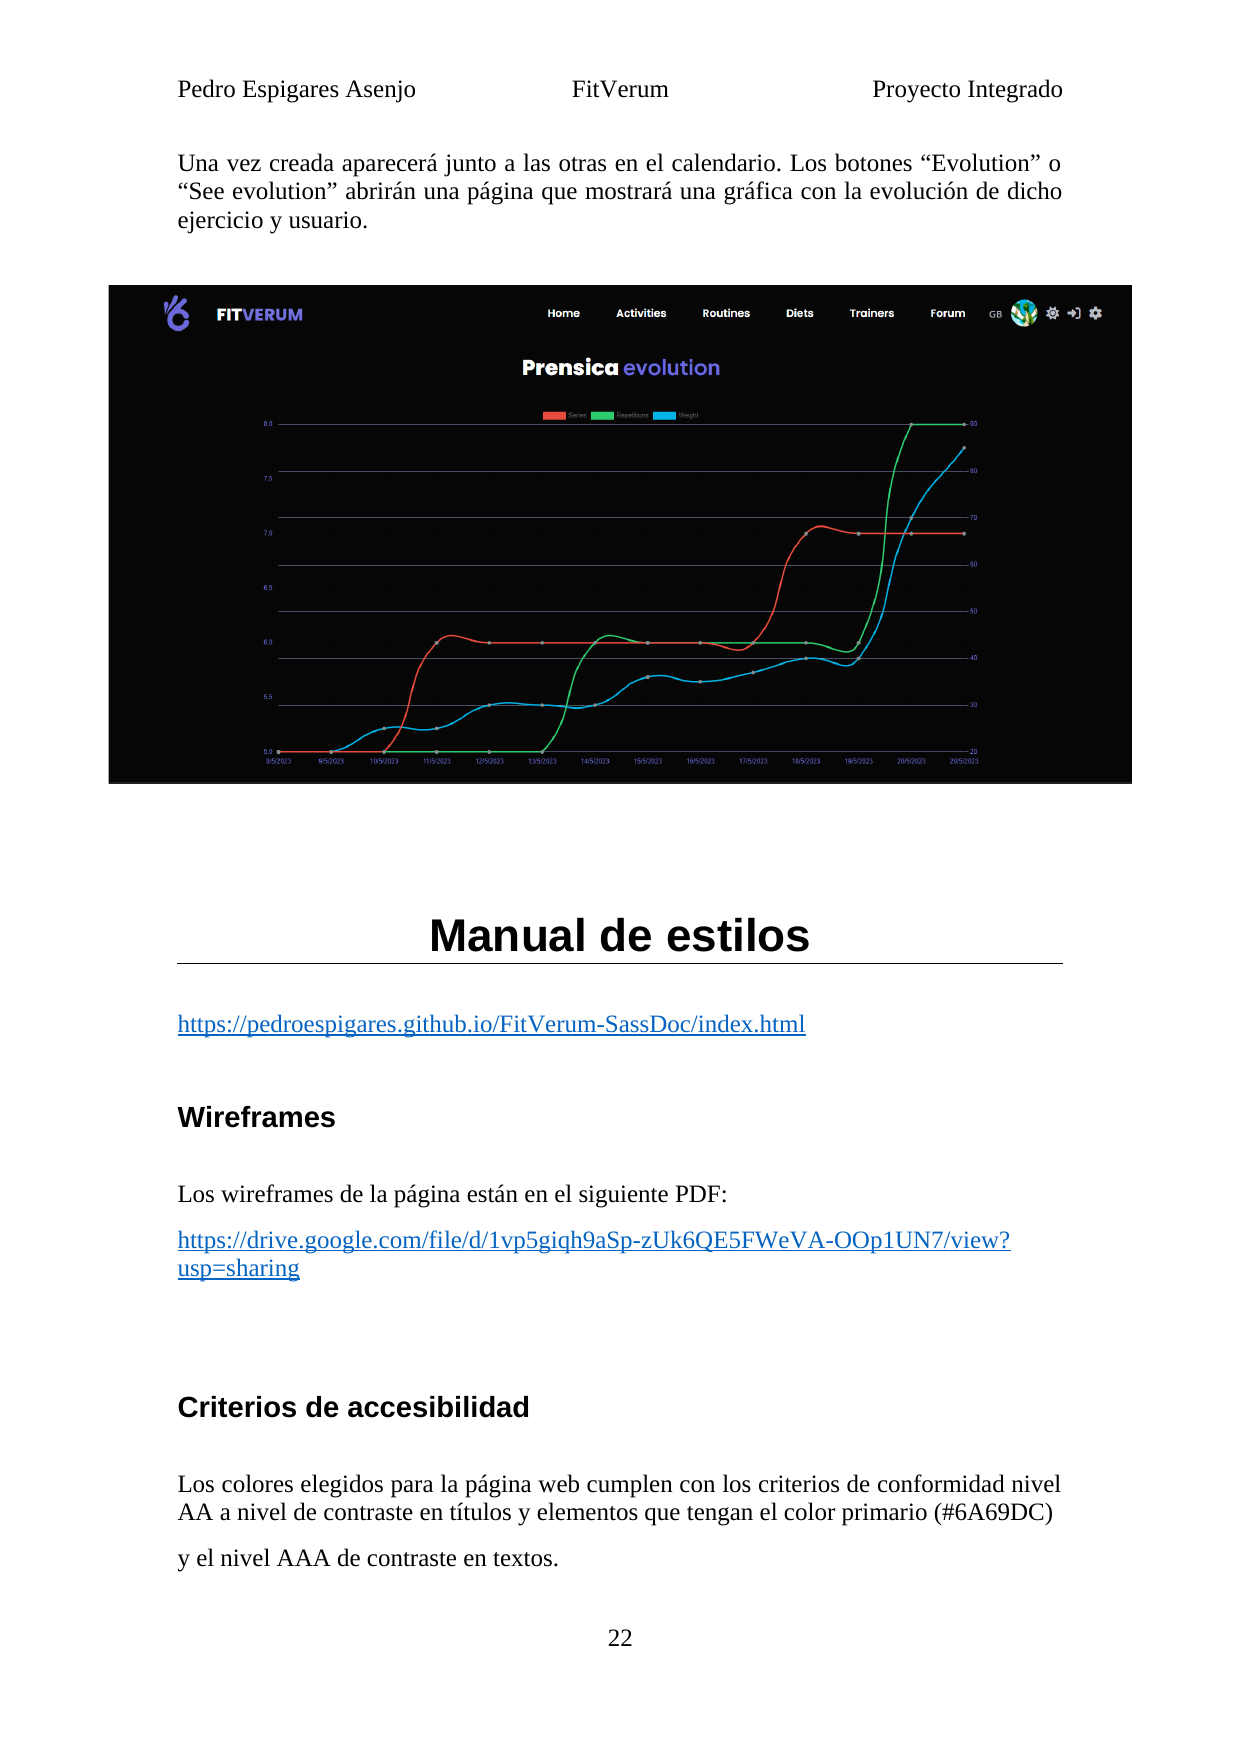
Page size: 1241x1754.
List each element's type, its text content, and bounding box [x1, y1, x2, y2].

text Los wireframes de la página están en el siguiente PDF: [177, 1179, 1063, 1208]
text https://drive.google.com/file/d/1vp5giqh9aSp-zUk6QE5FWeVA-OOp1UN7/view?usp=sharing [177, 1225, 1063, 1282]
subtitle Criterios de accesibilidad [177, 1390, 1063, 1423]
text https://pedroespigares.github.io/FitVerum-SassDoc/index.html [177, 1009, 1063, 1038]
picture [108, 285, 1132, 784]
text Una vez creada aparecerá junto a las otras en el calendario. Los botones “Evolution” o “See evolution” abrirán una página que mostrará una gráfica con la evolución de dicho ejercicio y usuario. [177, 148, 1063, 234]
text y el nivel AAA de contraste en textos. [177, 1543, 1063, 1572]
text Los colores elegidos para la página web cumplen con los criterios de conformidad nivel AA a nivel de contraste en títulos y elementos que tengan el color primario (#6A69DC) [177, 1469, 1063, 1526]
subtitle Manual de estilos [177, 908, 1063, 963]
subtitle Wireframes [177, 1100, 1063, 1134]
